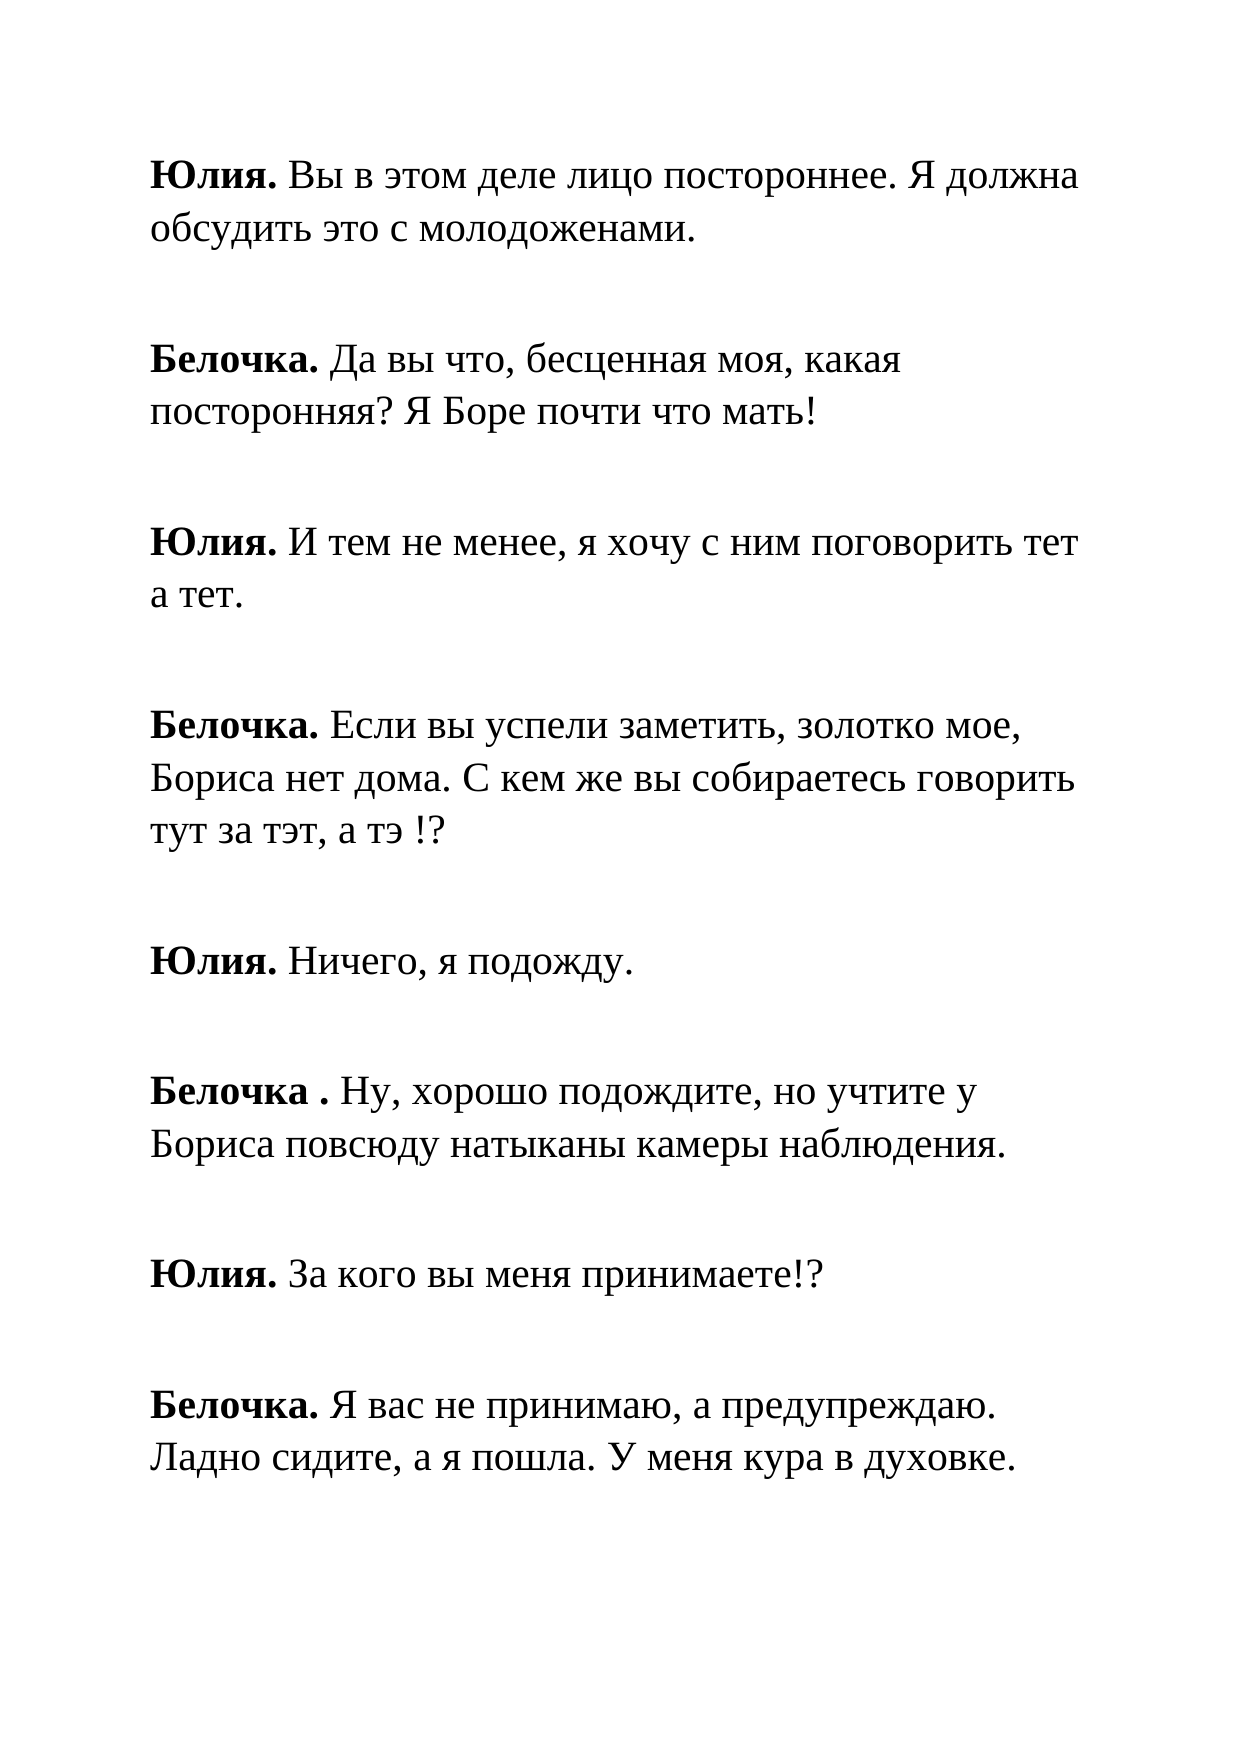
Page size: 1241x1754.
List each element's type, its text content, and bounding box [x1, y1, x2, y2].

text Юлия. И тем не менее, я хочу с ним поговорить тет а тет. [150, 516, 1090, 617]
text Белочка. Если вы успели заметить, золотко мое, Бориса нет дома. С кем же вы собираетесь говорить тут за тэт, а тэ !? [150, 699, 1090, 853]
text Юлия. За кого вы меня принимаете!? [150, 1249, 1090, 1297]
text Юлия. Вы в этом деле лицо постороннее. Я должна обсудить это с молодоженами. [150, 150, 1090, 251]
text Юлия. Ничего, я подожду. [150, 935, 1090, 983]
text Белочка. Я вас не принимаю, а предупреждаю. Ладно сидите, а я пошла. У меня кура в духовке. [150, 1379, 1090, 1480]
text Белочка. Да вы что, бесценная моя, какая посторонняя? Я Боре почти что мать! [150, 333, 1090, 434]
text Белочка . Ну, хорошо подождите, но учтите у Бориса повсюду натыканы камеры наблюдения. [150, 1066, 1090, 1166]
